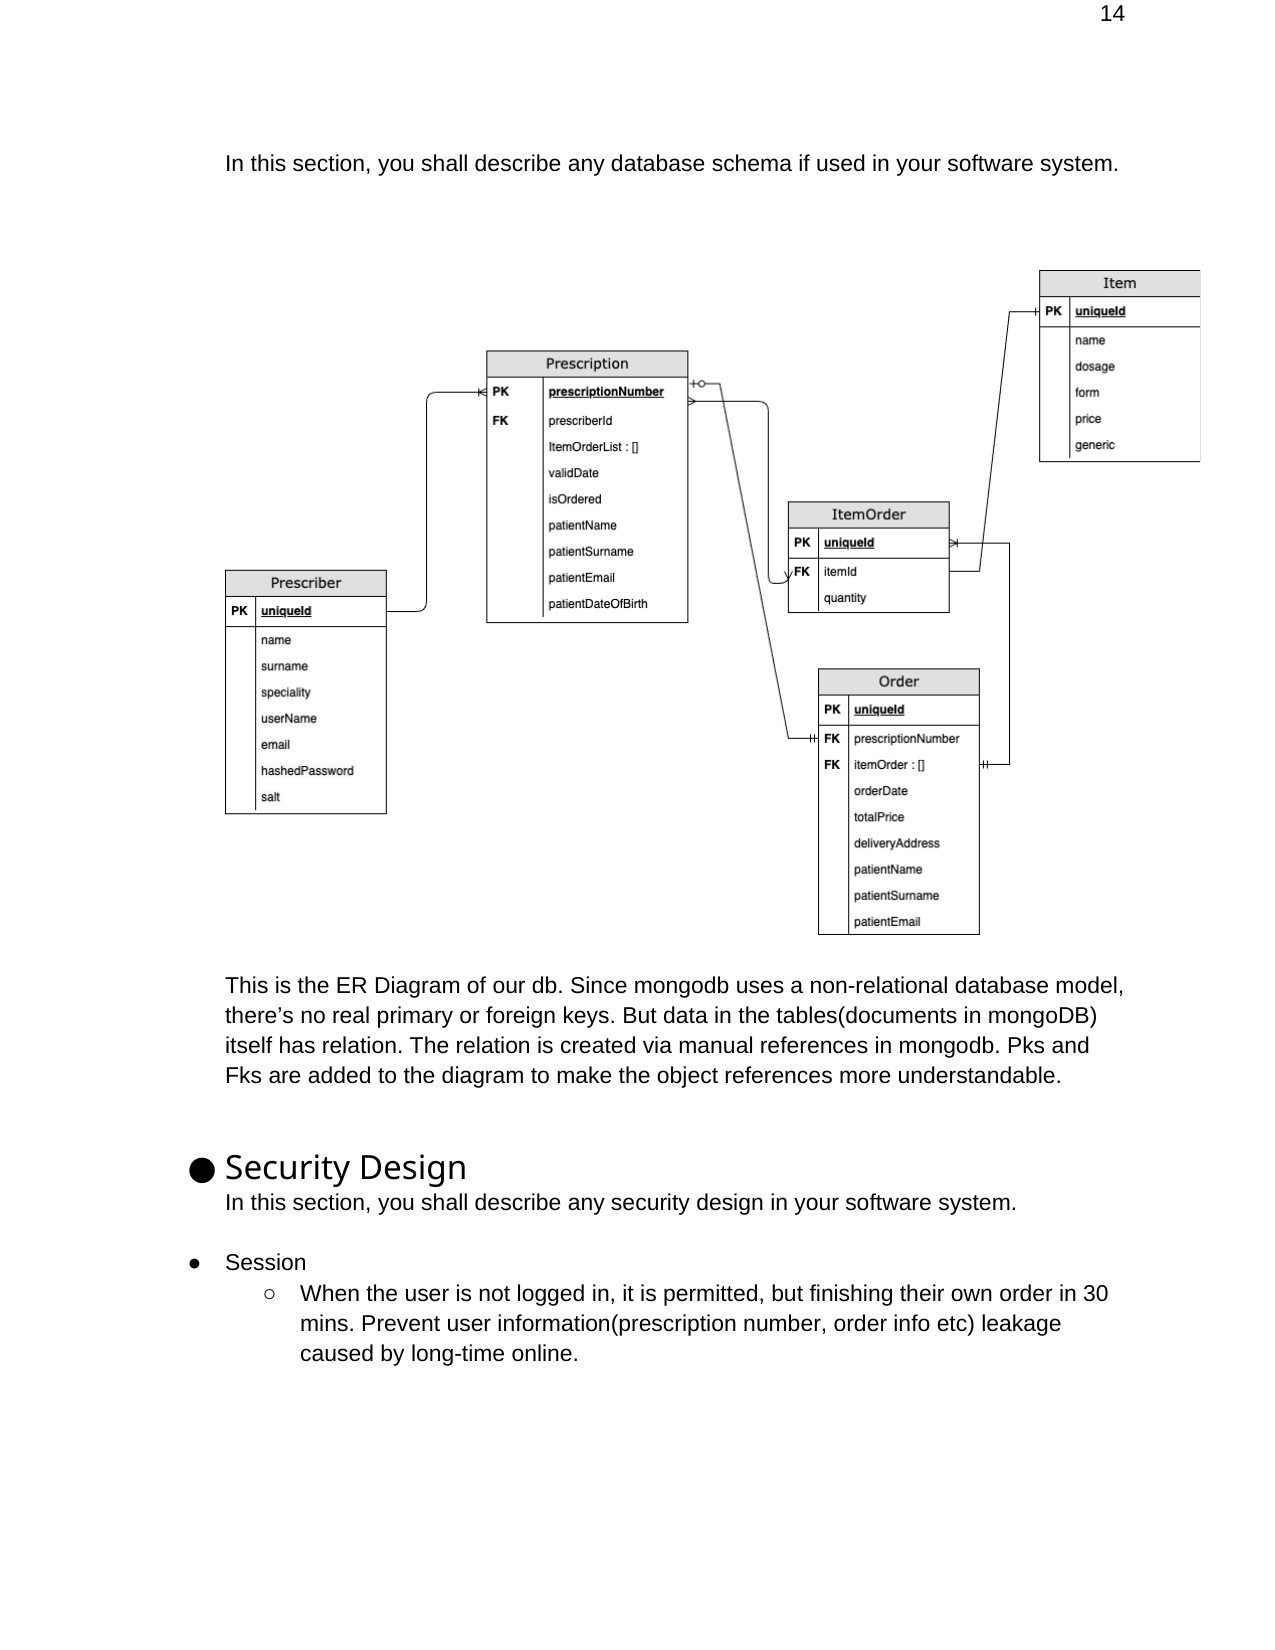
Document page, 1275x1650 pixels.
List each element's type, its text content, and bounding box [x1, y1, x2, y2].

subtitle Security Design [187, 1143, 1125, 1189]
text In this section, you shall describe any security design in your software system. [225, 1189, 1125, 1215]
list Session [187, 1249, 1125, 1276]
text In this section, you shall describe any database schema if used in your software system. [225, 150, 1125, 176]
text This is the ER Diagram of our db. Since mongodb uses a non-relational database model, there’s no real primary or foreign keys. But data in the tables(documents in mongoDB) itself has relation. The relation is created via manual references in mongodb. Pks and Fks are added to the diagram to make the object references more understandable. [225, 972, 1125, 1088]
picture [225, 270, 1200, 938]
list When the user is not logged in, it is permitted, but finishing their own order in 30 mins. Prevent user information(prescription number, order info etc) leakage caused by long-time online. [262, 1279, 1125, 1366]
